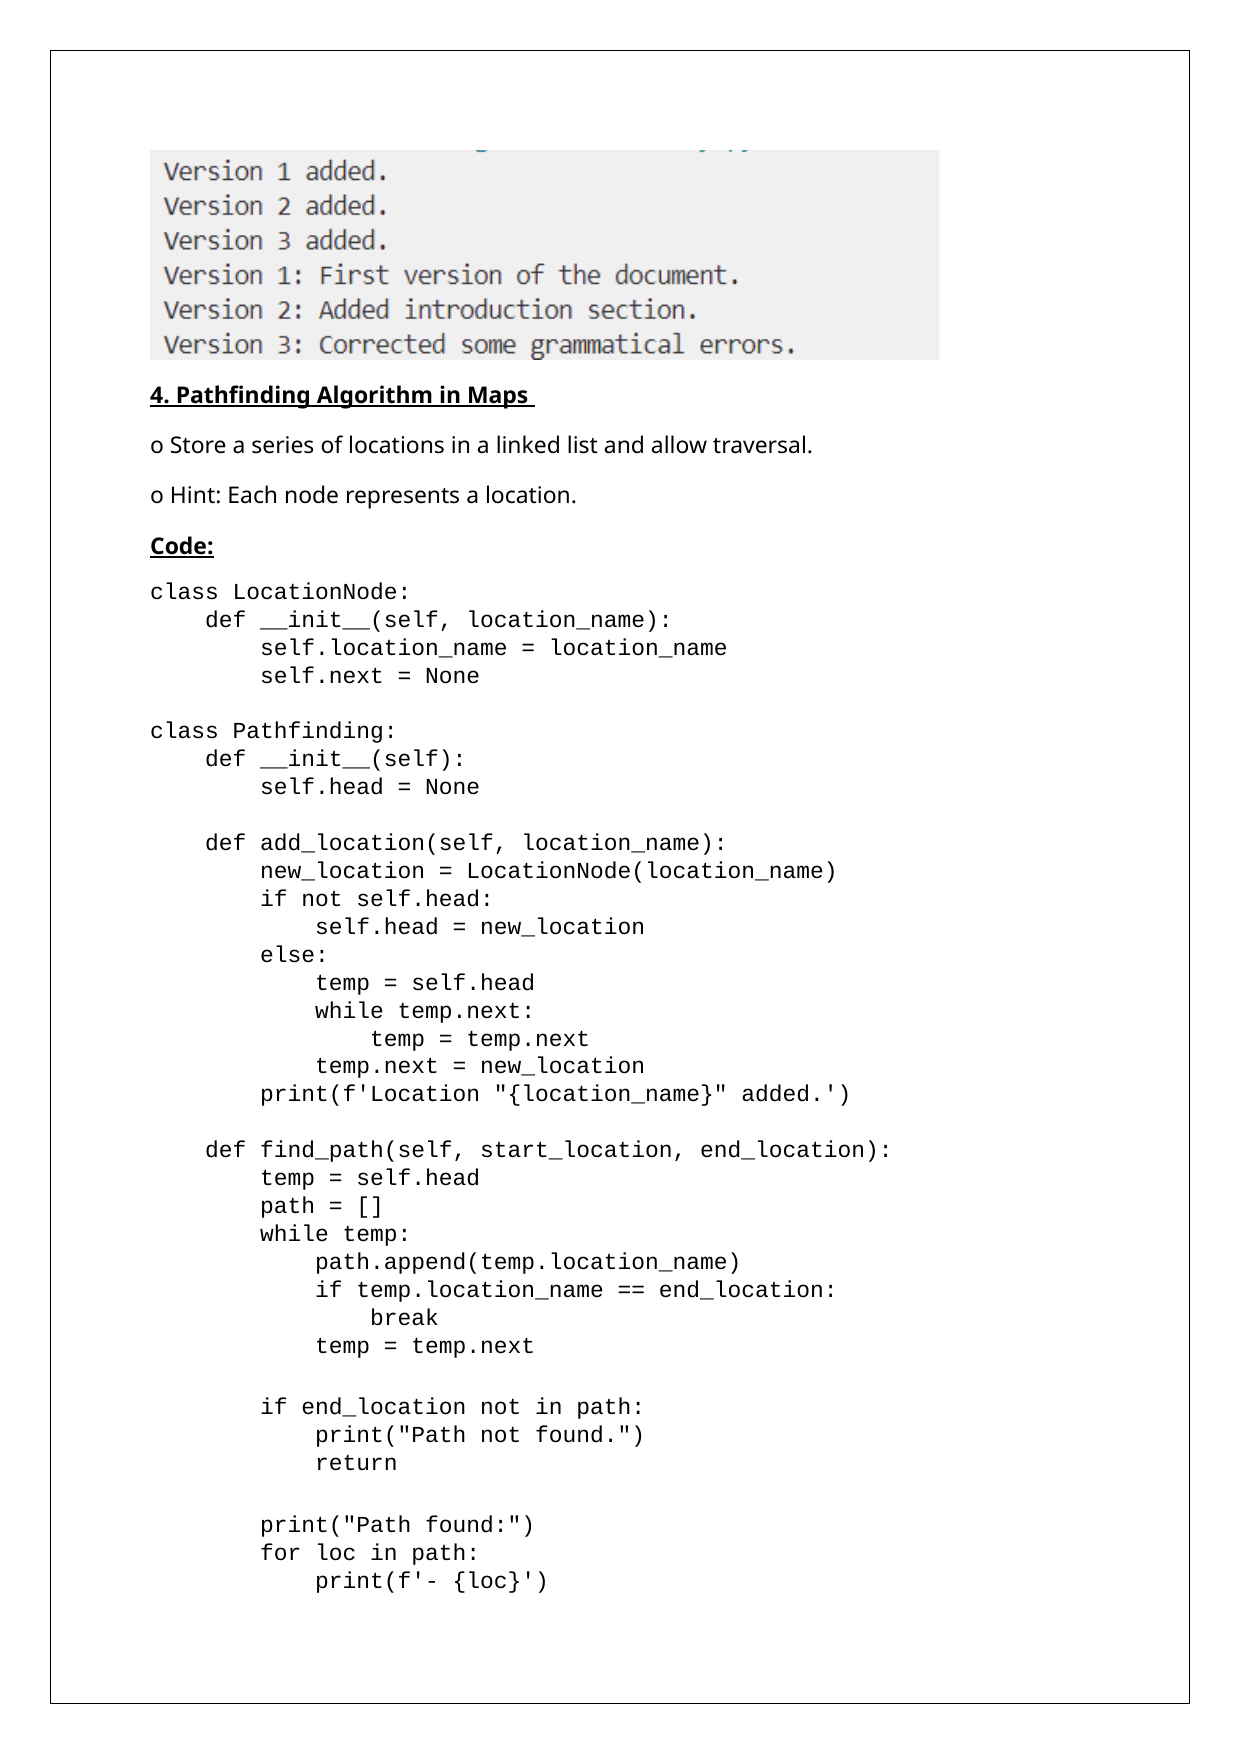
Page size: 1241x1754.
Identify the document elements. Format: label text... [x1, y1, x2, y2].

text temp = self.head [150, 971, 1090, 997]
text class Pathfinding: [150, 720, 1090, 746]
text else: [150, 943, 1090, 969]
text o Store a series of locations in a linked list and allow traversal. [150, 429, 1090, 460]
text print(f'- {loc}') [150, 1569, 1090, 1595]
text self.head = new_location [150, 915, 1090, 941]
text temp.next = new_location [150, 1055, 1090, 1081]
text class LocationNode: [150, 580, 1090, 606]
text o Hint: Each node represents a location. [150, 479, 1090, 511]
text new_location = LocationNode(location_name) [150, 859, 1090, 885]
text for loc in path: [150, 1541, 1090, 1567]
text Code: [150, 530, 1090, 561]
text temp = temp.next [150, 1027, 1090, 1053]
picture [150, 150, 940, 360]
text def __init__(self, location_name): [150, 608, 1090, 634]
text print(f'Location "{location_name}" added.') [150, 1083, 1090, 1109]
text self.head = None [150, 776, 1090, 802]
text if temp.location_name == end_location: [150, 1278, 1090, 1304]
text print("Path not found.") [150, 1423, 1090, 1449]
text while temp.next: [150, 999, 1090, 1025]
text temp = self.head [150, 1166, 1090, 1192]
text break [150, 1306, 1090, 1332]
text def add_location(self, location_name): [150, 831, 1090, 857]
text 4. Pathfinding Algorithm in Maps [150, 378, 1090, 410]
text path = [] [150, 1194, 1090, 1220]
text self.next = None [150, 664, 1090, 690]
text if not self.head: [150, 887, 1090, 913]
text def __init__(self): [150, 748, 1090, 774]
text if end_location not in path: [150, 1396, 1090, 1422]
text def find_path(self, start_location, end_location): [150, 1138, 1090, 1164]
text self.location_name = location_name [150, 636, 1090, 662]
text path.append(temp.location_name) [150, 1250, 1090, 1276]
text print("Path found:") [150, 1513, 1090, 1539]
text temp = temp.next [150, 1334, 1090, 1360]
text while temp: [150, 1222, 1090, 1248]
text return [150, 1451, 1090, 1477]
